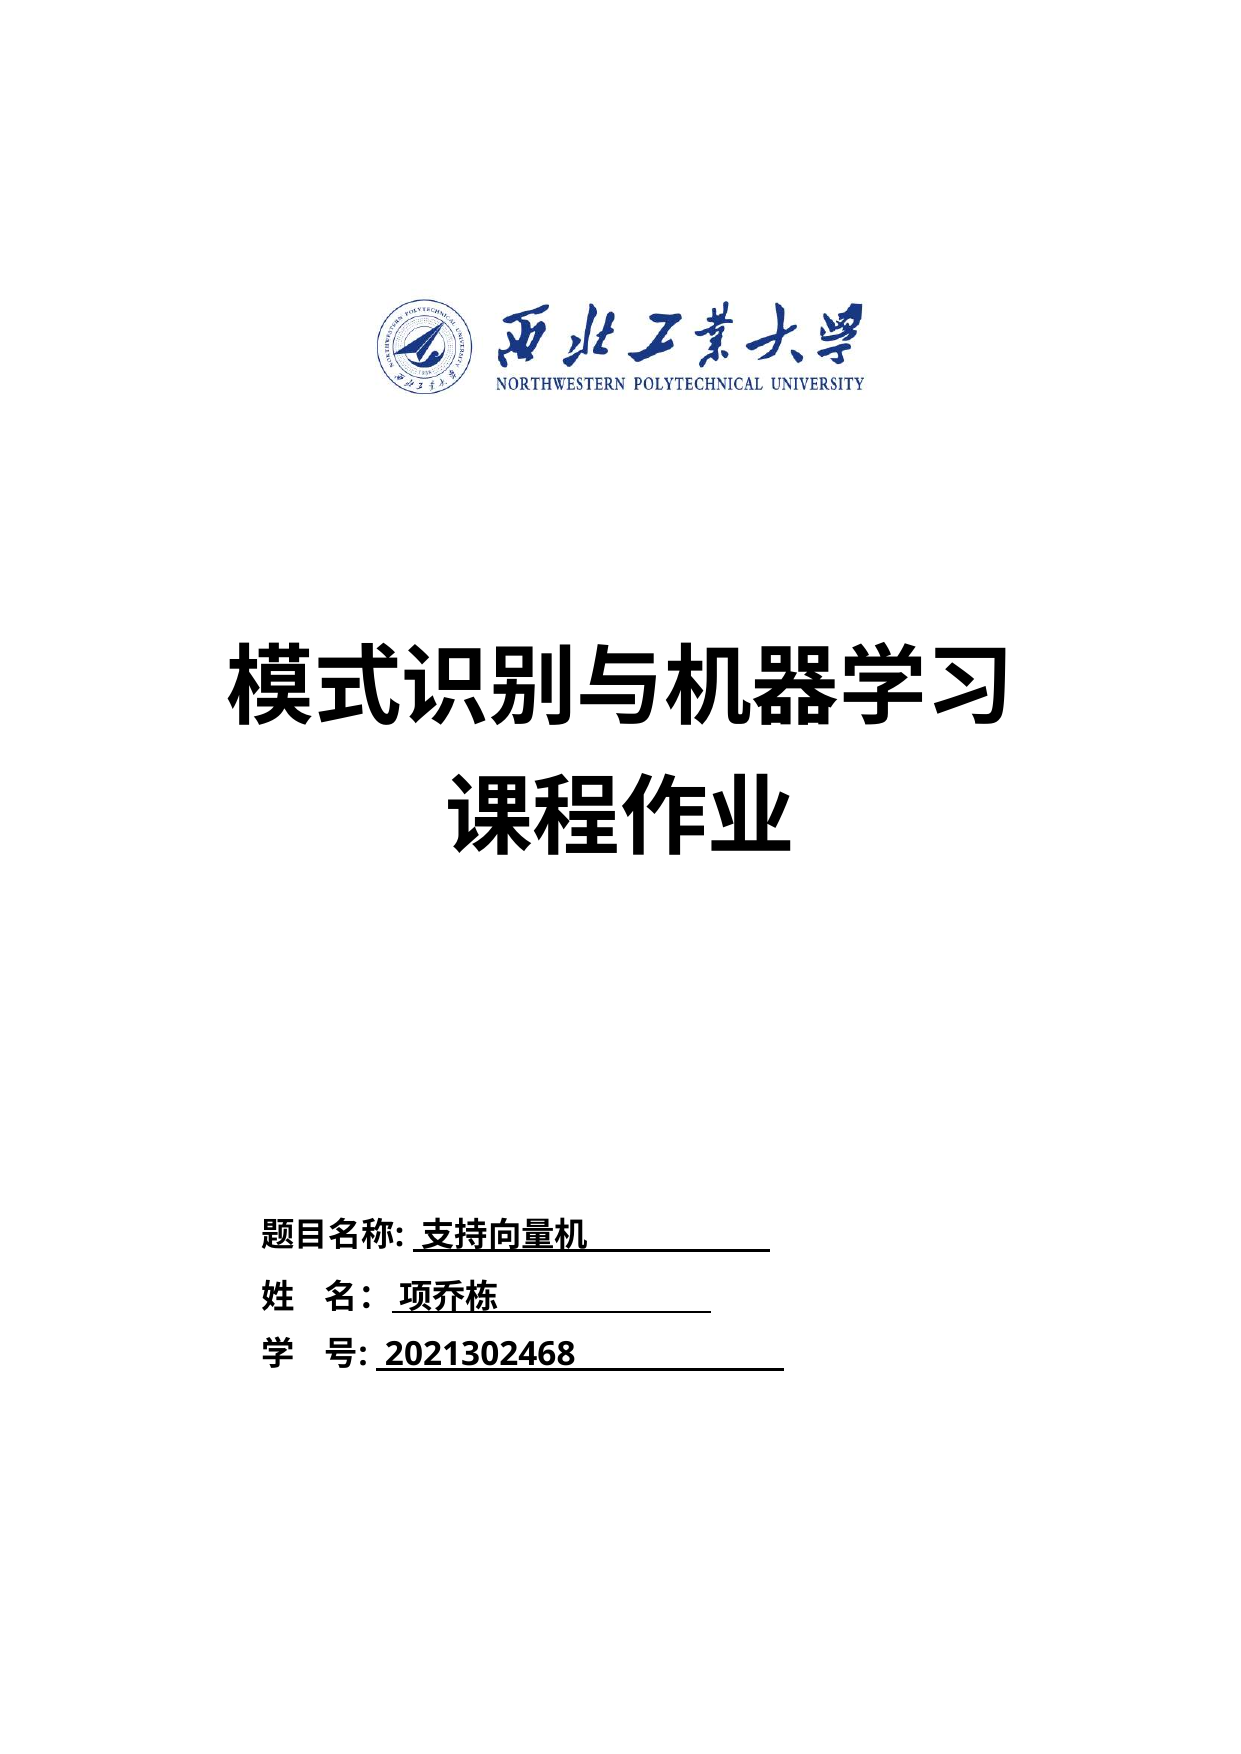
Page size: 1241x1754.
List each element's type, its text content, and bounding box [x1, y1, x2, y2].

text 学 号: 2021302468 [187, 1319, 1053, 1384]
text 姓 名： 项乔栋 [187, 1265, 1053, 1319]
text 题目名称: 支持向量机 [187, 1200, 1053, 1265]
text 模式识别与机器学习 [187, 615, 1053, 745]
text 课程作业 [187, 745, 1053, 875]
picture [339, 257, 901, 471]
